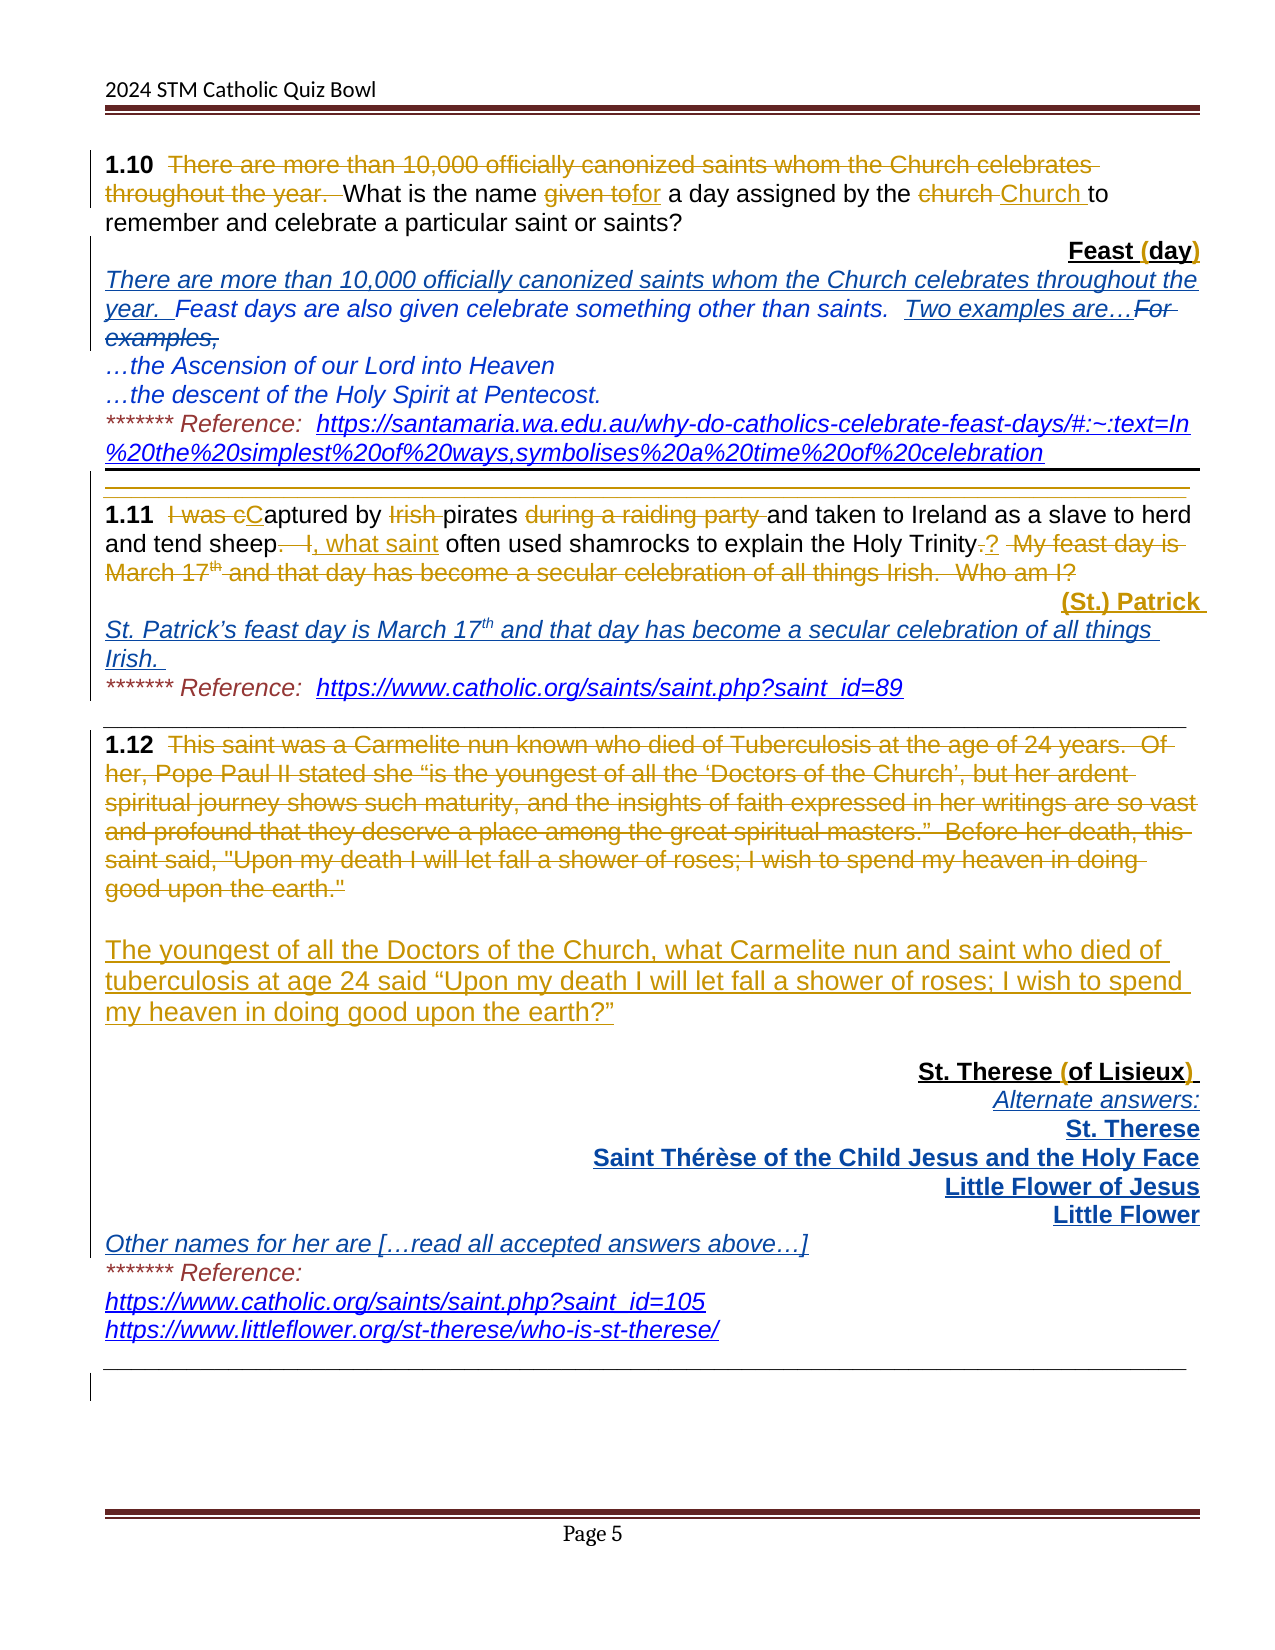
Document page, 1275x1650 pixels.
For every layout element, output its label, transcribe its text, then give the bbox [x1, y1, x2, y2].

text 1.11 aptured by pirates and taken to Ireland as a slave to herd and tend sheep often used shamrocks to explain the Holy Trinity [105, 500, 1200, 586]
text https://www.littleflower.org/st-therese/who-is-st-therese/ [105, 1315, 1200, 1344]
text ******* Reference: https://www.catholic.org/saints/saint.php?saint_id=105 [105, 1258, 1200, 1315]
text St. Therese of Lisieux [105, 1056, 1200, 1085]
text …the descent of the Holy Spirit at Pentecost. [105, 380, 1200, 409]
text Feast day [105, 236, 1200, 265]
text ______________________________________________________________________________ [105, 701, 1200, 730]
text St. Patrick [105, 586, 1200, 615]
text ______________________________________________________________________________ [105, 1344, 1200, 1373]
text 1.10 What is the name a day assigned by the to remember and celebrate a particular saint or saints? [105, 150, 1200, 236]
text ******* Reference: https://www.catholic.org/saints/saint.php?saint_id=89 [105, 673, 1200, 701]
text 1.12 [105, 730, 1200, 903]
text ******* Reference: https://santamaria.wa.edu.au/why-do-catholics-celebrate-feast-days/#:~:text=In%20the%20simplest%20of%20ways,symbolises%20a%20time%20of%20celebration [105, 409, 1200, 468]
text Feast days are also given celebrate something other than saints. …the Ascension of our Lord into Heaven [105, 265, 1200, 380]
